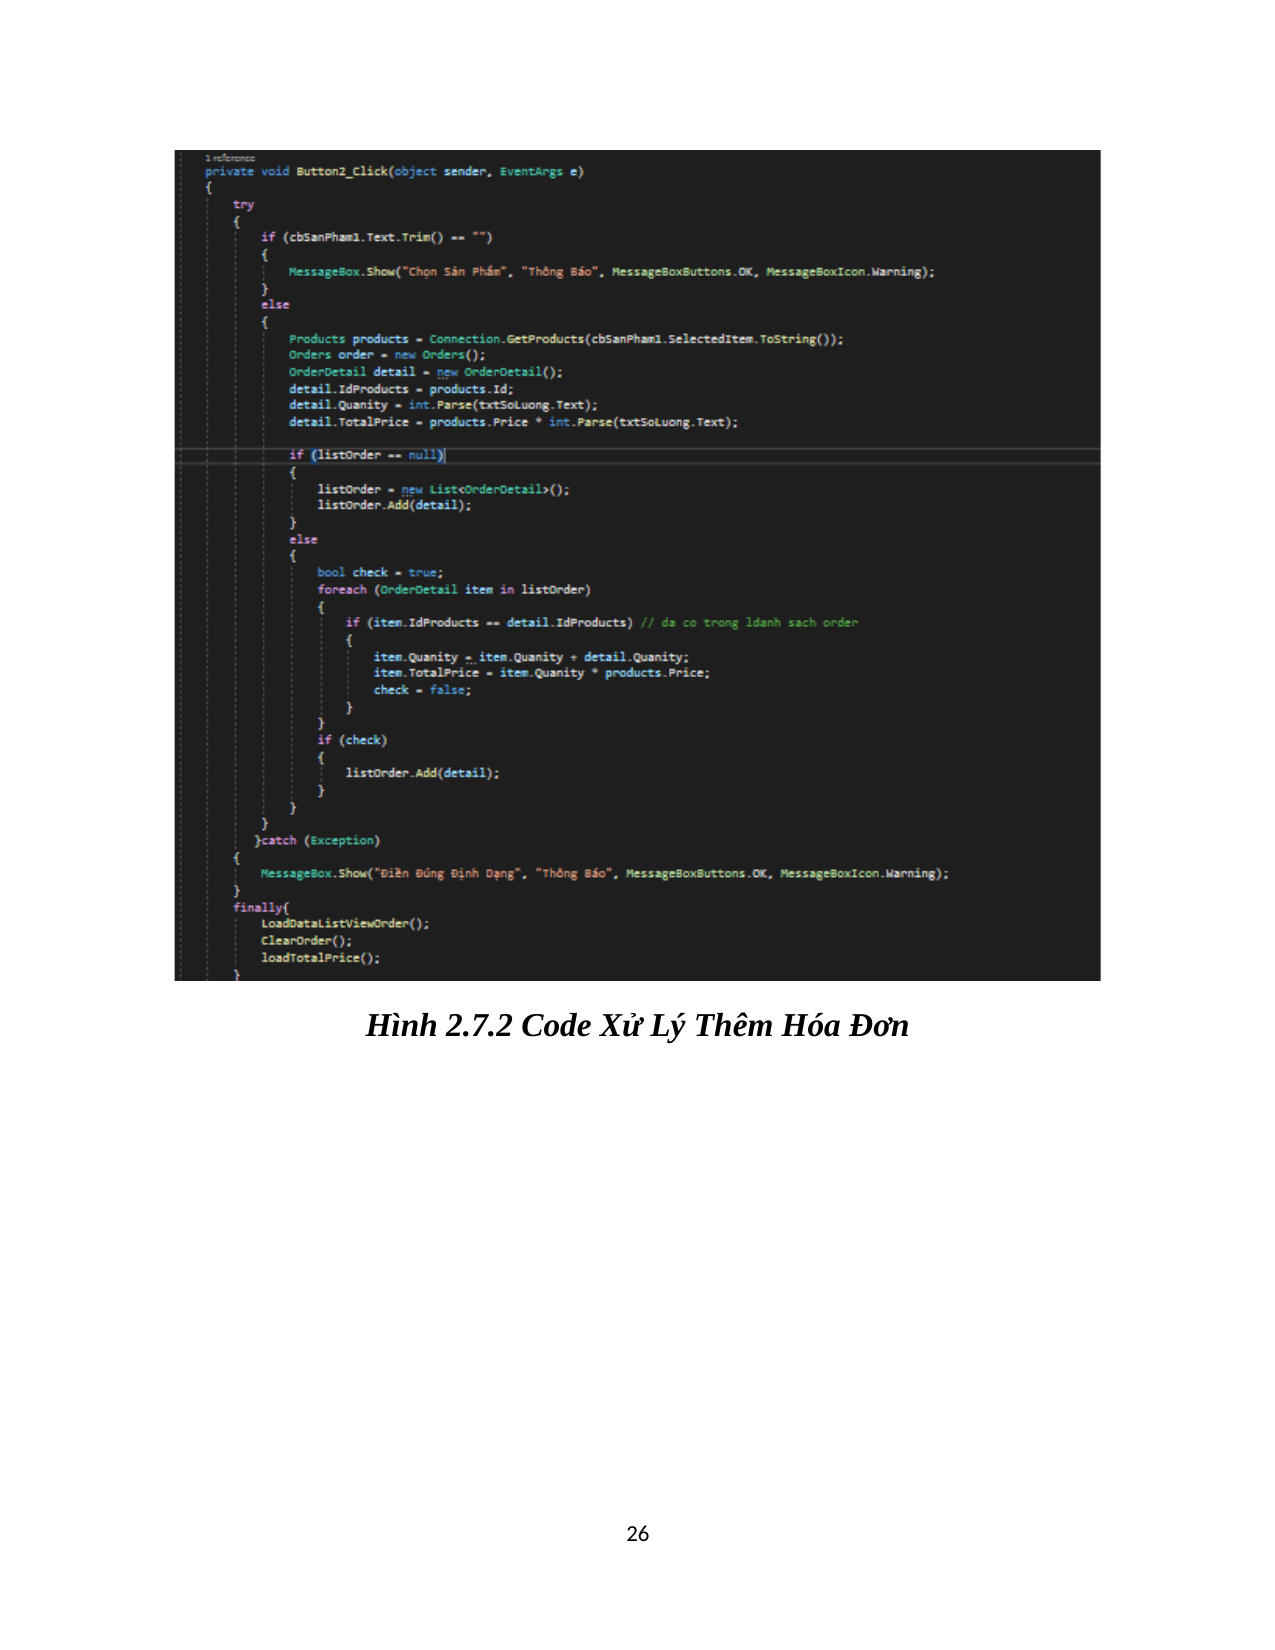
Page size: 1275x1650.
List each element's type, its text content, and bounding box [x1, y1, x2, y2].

picture [174, 150, 1101, 981]
text Hình 2.7.2 Code Xử Lý Thêm Hóa Đơn [150, 1005, 1125, 1043]
